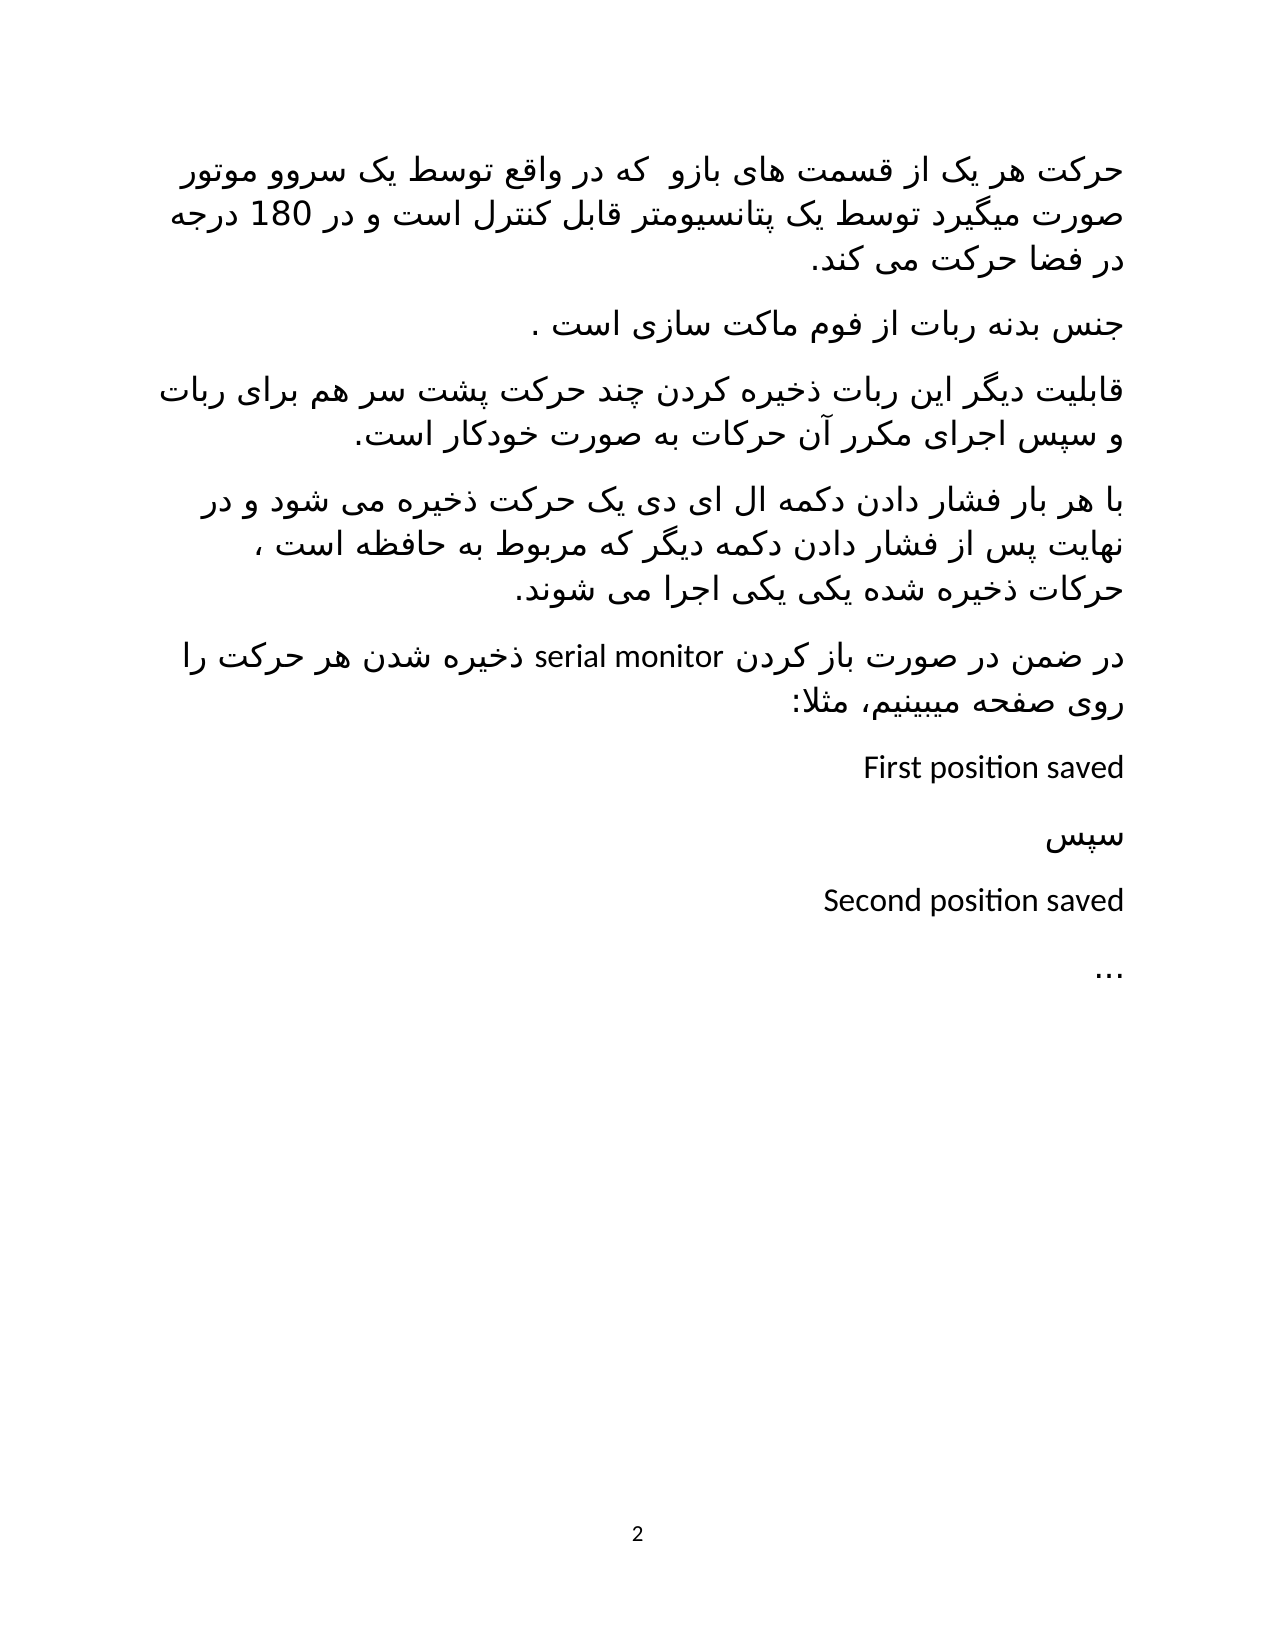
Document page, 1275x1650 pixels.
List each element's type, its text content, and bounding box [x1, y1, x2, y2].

text با هر بار فشار دادن دکمه ال ای دی یک حرکت ذخیره می شود و در نهایت پس از فشار دادن دکمه دیگر که مربوط به حافظه است ، حرکات ذخیره شده یکی یکی اجرا می شوند. [150, 480, 1125, 608]
text جنس بدنه ربات از فوم ماکت سازی است . [150, 304, 1125, 343]
text حرکت هر یک از قسمت های بازو که در واقع توسط یک سروو موتور صورت میگیرد توسط یک پتانسیومتر قابل کنترل است و در 180 درجه در فضا حرکت می کند. [150, 150, 1125, 278]
text در ضمن در صورت باز کردن serial monitor ذخیره شدن هر حرکت را روی صفحه میبینیم، مثلا: [150, 634, 1125, 720]
text قابلیت دیگر این ربات ذخیره کردن چند حرکت پشت سر هم برای ربات و سپس اجرای مکرر آن حرکات به صورت خودکار است. [150, 370, 1125, 453]
text Second position saved [150, 879, 1125, 920]
text ... [150, 947, 1125, 986]
text سپس [150, 814, 1125, 853]
text First position saved [150, 746, 1125, 787]
